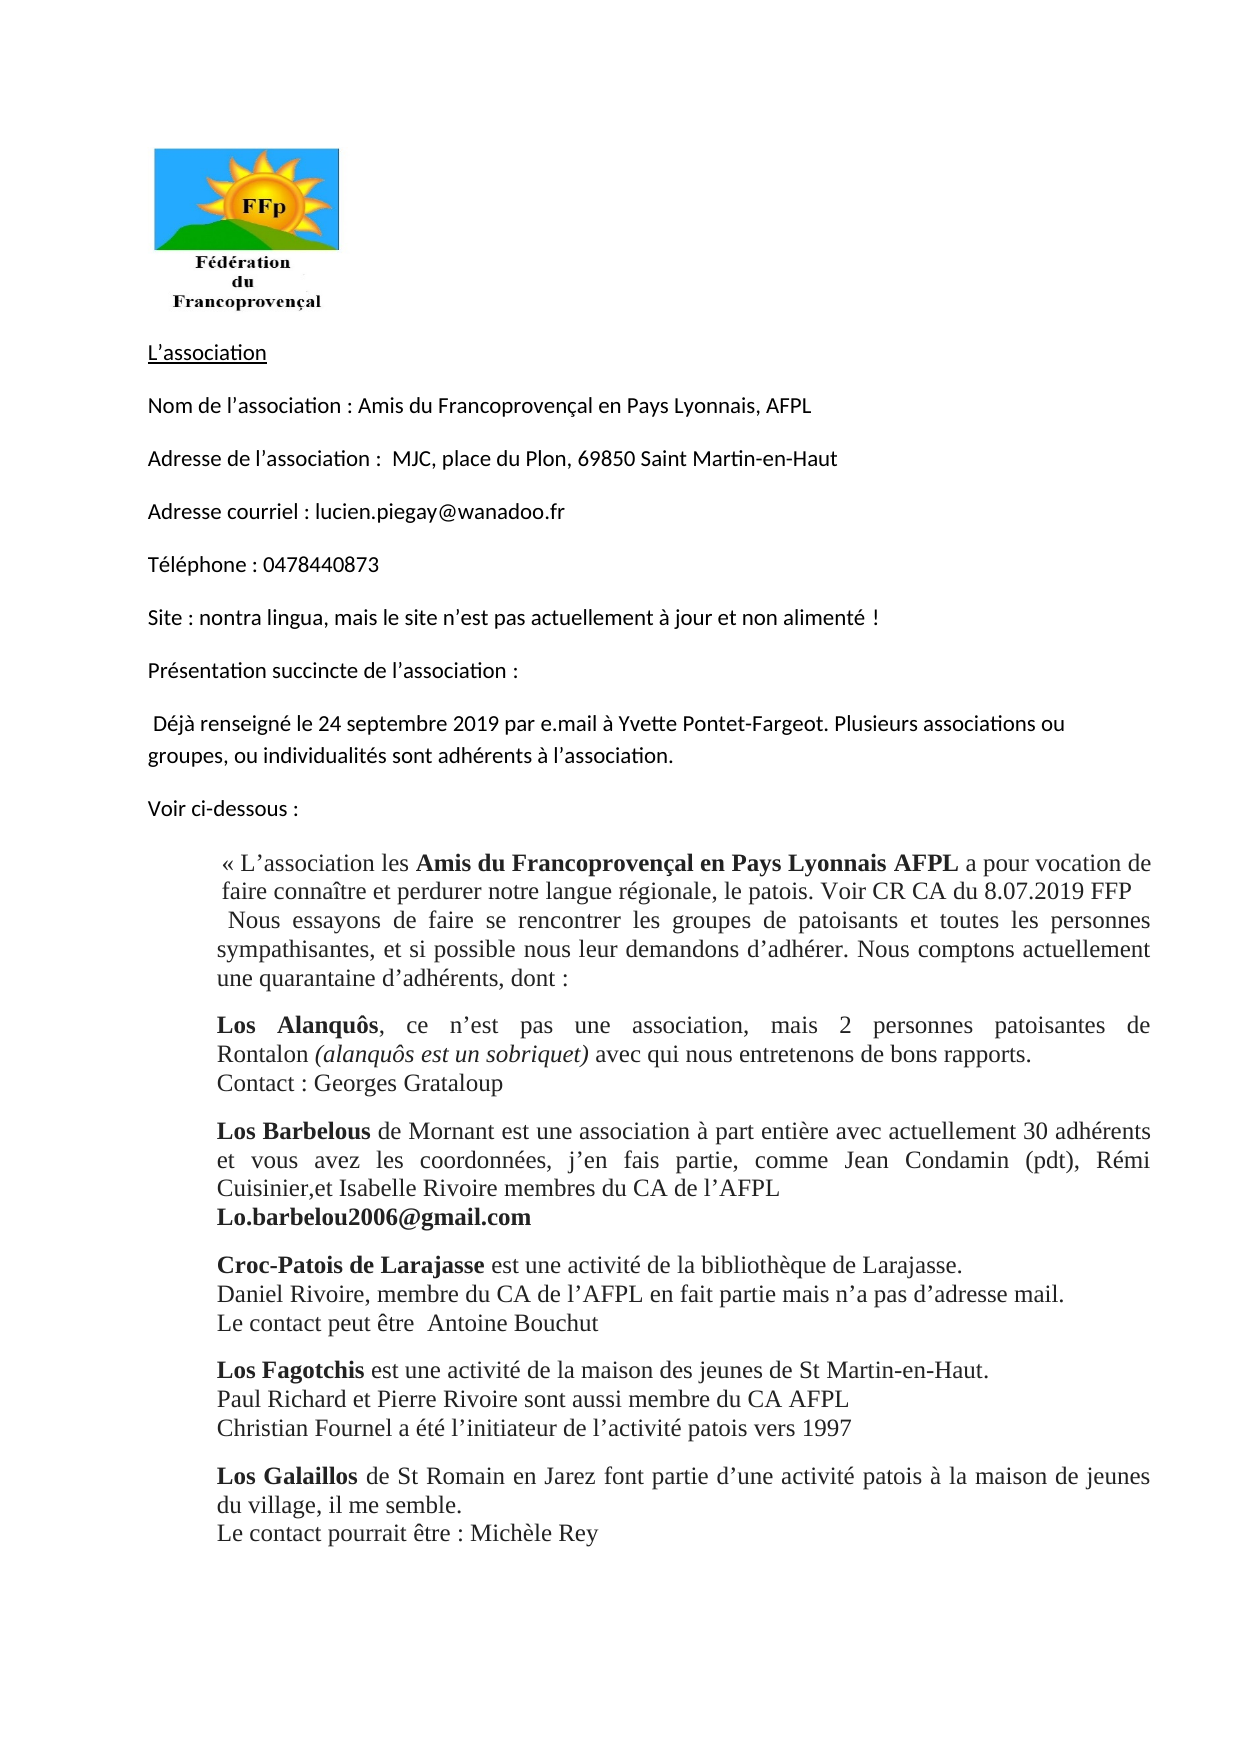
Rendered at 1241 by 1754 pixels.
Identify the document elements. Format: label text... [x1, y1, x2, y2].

text Croc-Patois de Larajasse est une activité de la bibliothèque de Larajasse. [217, 1250, 1152, 1279]
text Adresse courriel : lucien.piegay@wanadoo.fr [148, 497, 1152, 525]
text Site : nontra lingua, mais le site n’est pas actuellement à jour et non alimenté ! [148, 603, 1152, 631]
text Nom de l’association : Amis du Francoprovençal en Pays Lyonnais, AFPL [148, 391, 1152, 419]
text Déjà renseigné le 24 septembre 2019 par e.mail à Yvette Pontet-Fargeot. Plusieurs associations ou groupes, ou individualités sont adhérents à l’association. [148, 709, 1152, 769]
text Los Galaillos de St Romain en Jarez font partie d’une activité patois à la maison de jeunes du village, il me semble. [217, 1461, 1152, 1518]
text Présentation succincte de l’association : [148, 656, 1152, 684]
text Daniel Rivoire, membre du CA de l’AFPL en fait partie mais n’a pas d’adresse mail. [217, 1279, 1152, 1308]
text Los Barbelous de Mornant est une association à part entière avec actuellement 30 adhérents et vous avez les coordonnées, j’en fais partie, comme Jean Condamin (pdt), Rémi Cuisinier,et Isabelle Rivoire membres du CA de l’AFPL [217, 1116, 1152, 1202]
text Le contact pourrait être : Michèle Rey [217, 1518, 1152, 1547]
text Voir ci-dessous : [148, 794, 1152, 823]
text Christian Fournel a été l’initiateur de l’activité patois vers 1997 [217, 1413, 1152, 1442]
picture [147, 147, 351, 314]
text Lo.barbelou2006@gmail.com [217, 1202, 1152, 1231]
text L’association [148, 338, 1152, 366]
text Los Alanquôs, ce n’est pas une association, mais 2 personnes patoisantes de Rontalon (alanquôs est un sobriquet) avec qui nous entretenons de bons rapports. [217, 1011, 1152, 1068]
text Adresse de l’association : MJC, place du Plon, 69850 Saint Martin-en-Haut [148, 444, 1152, 472]
text Le contact peut être Antoine Bouchut [217, 1308, 1152, 1336]
text Nous essayons de faire se rencontrer les groupes de patoisants et toutes les personnes sympathisantes, et si possible nous leur demandons d’adhérer. Nous comptons actuellement une quarantaine d’adhérents, dont : [217, 905, 1152, 991]
text Téléphone : 0478440873 [148, 550, 1152, 578]
text Los Fagotchis est une activité de la maison des jeunes de St Martin-en-Haut. [217, 1356, 1152, 1384]
text Paul Richard et Pierre Rivoire sont aussi membre du CA AFPL [217, 1384, 1152, 1413]
text Contact : Georges Grataloup [217, 1068, 1152, 1097]
text « L’association les Amis du Francoprovençal en Pays Lyonnais AFPL a pour vocation de faire connaître et perdurer notre langue régionale, le patois. Voir CR CA du 8.07.2019 FFP [221, 848, 1152, 905]
